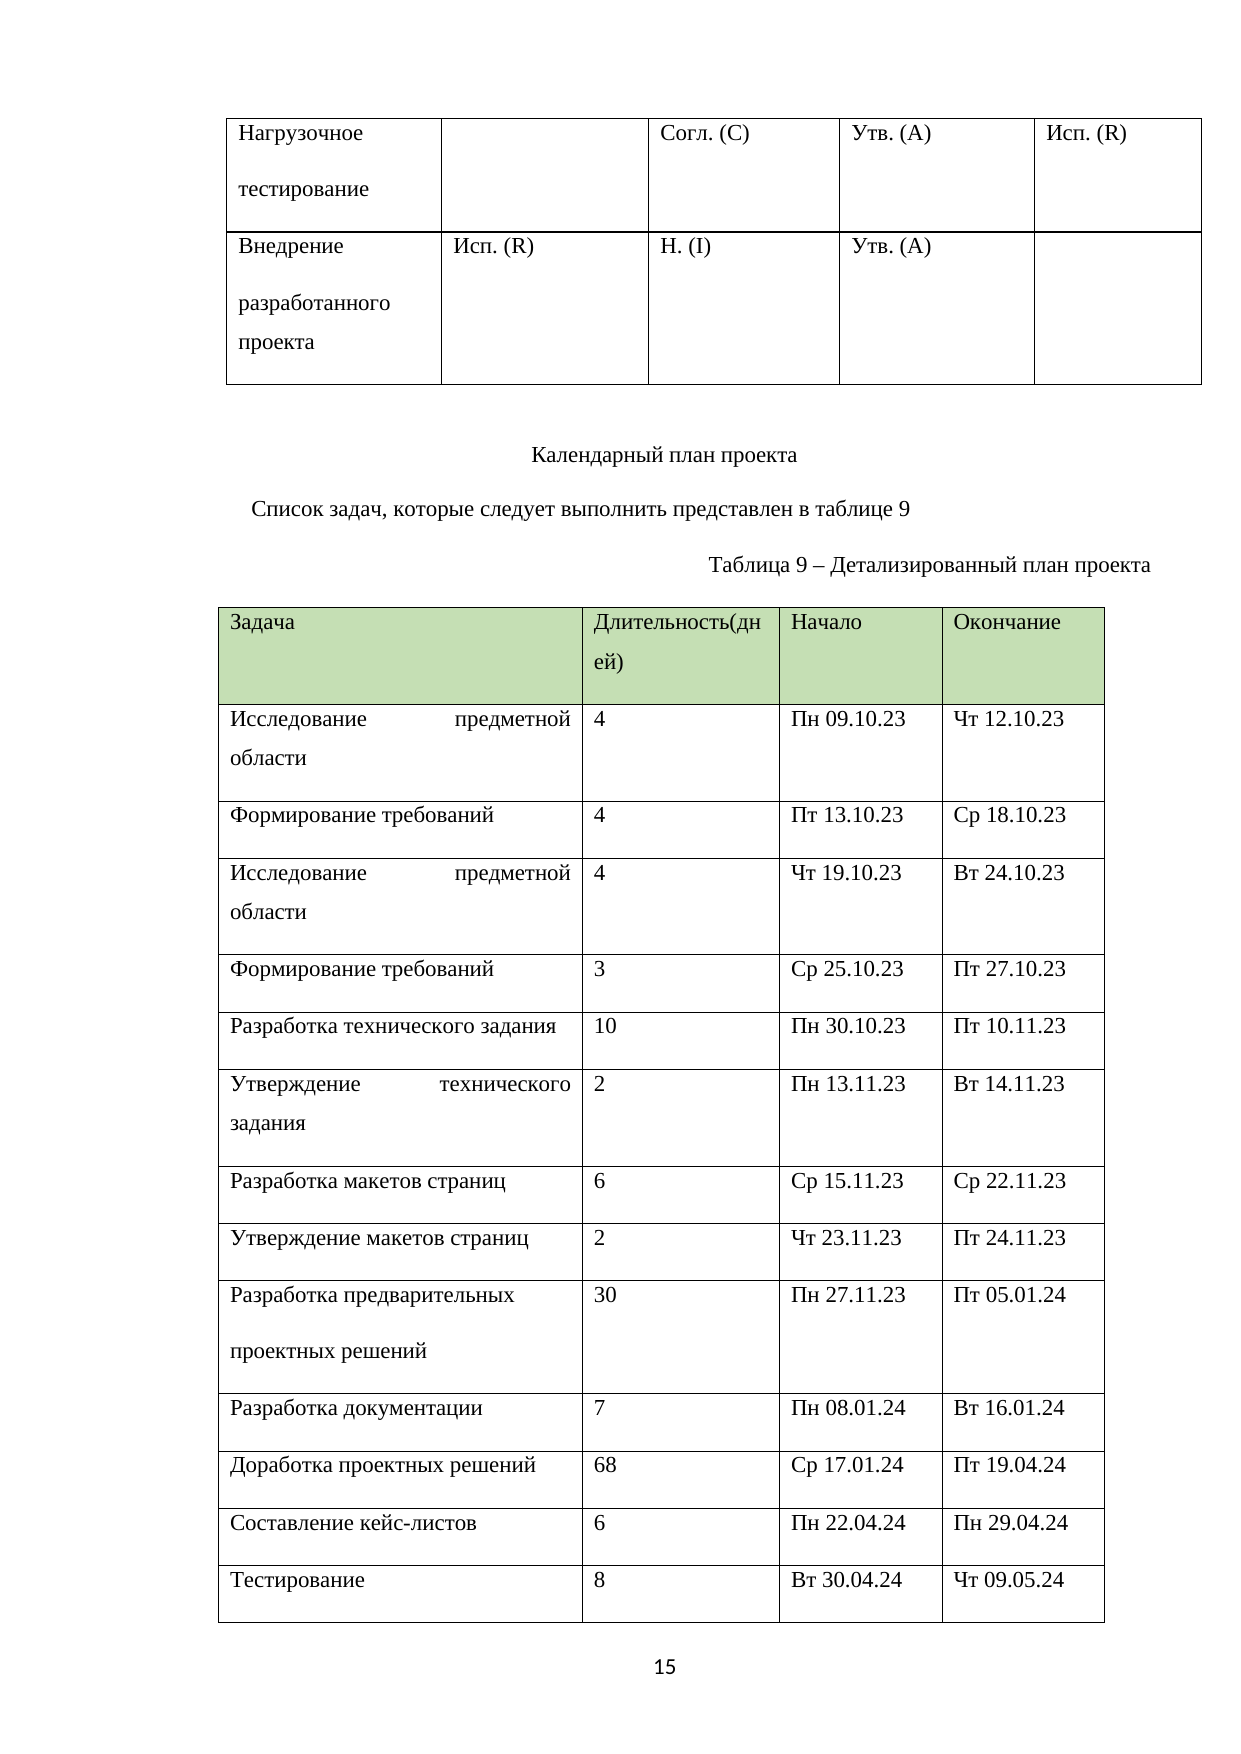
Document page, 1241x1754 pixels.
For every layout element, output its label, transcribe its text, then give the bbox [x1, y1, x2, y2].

table_cell Пн 22.04.24 [780, 1509, 942, 1565]
table_cell Утверждение макетов страниц [219, 1224, 582, 1280]
table_cell Чт 19.10.23 [780, 859, 942, 954]
table_cell Разработка предварительных проектных решений [219, 1281, 582, 1393]
table_cell Внедрение разработанного проекта [227, 233, 441, 384]
table_cell Вт 24.10.23 [943, 859, 1104, 954]
table_cell 4 [583, 859, 779, 954]
table_cell Утв. (A) [840, 233, 1034, 384]
table_cell Разработка технического задания [219, 1013, 582, 1069]
table_cell Исп. (R) [1035, 119, 1201, 231]
table_header Начало [780, 608, 942, 704]
table_cell Пт 05.01.24 [943, 1281, 1104, 1393]
table_cell Составление кейс-листов [219, 1509, 582, 1565]
table_cell Пт 19.04.24 [943, 1452, 1104, 1508]
table_cell 4 [583, 705, 779, 801]
table_cell Пн 29.04.24 [943, 1509, 1104, 1565]
table_cell Ср 25.10.23 [780, 955, 942, 1012]
table_cell Формирование требований [219, 955, 582, 1012]
table_cell Формирование требований [219, 802, 582, 858]
table_cell Исследование предметной области [219, 859, 582, 954]
table_cell Н. (I) [649, 233, 839, 384]
table_cell Нагрузочное тестирование [227, 119, 441, 231]
table_cell Чт 09.05.24 [943, 1566, 1104, 1622]
table_cell 6 [583, 1167, 779, 1223]
table_header Длительность(дней) [583, 608, 779, 704]
table_cell Доработка проектных решений [219, 1452, 582, 1508]
table_cell Вт 30.04.24 [780, 1566, 942, 1622]
table_cell Исп. (R) [442, 233, 648, 384]
table_cell 68 [583, 1452, 779, 1508]
table_cell Исследование предметной области [219, 705, 582, 801]
table_cell 3 [583, 955, 779, 1012]
table_cell Пт 24.11.23 [943, 1224, 1104, 1280]
subtitle Календарный план проекта [177, 441, 1152, 468]
table_cell Разработка документации [219, 1394, 582, 1451]
table_cell 7 [583, 1394, 779, 1451]
table_cell Cогл. (C) [649, 119, 839, 231]
table_cell Ср 15.11.23 [780, 1167, 942, 1223]
table_cell 6 [583, 1509, 779, 1565]
table_cell Пт 27.10.23 [943, 955, 1104, 1012]
table_cell Ср 17.01.24 [780, 1452, 942, 1508]
table_cell Пт 10.11.23 [943, 1013, 1104, 1069]
table_cell 10 [583, 1013, 779, 1069]
text Таблица 9 – Детализированный план проекта [177, 551, 1152, 577]
table_cell Пн 27.11.23 [780, 1281, 942, 1393]
table_cell [442, 119, 648, 231]
table_cell Пн 08.01.24 [780, 1394, 942, 1451]
table_cell Пн 13.11.23 [780, 1070, 942, 1166]
table_header Окончание [943, 608, 1104, 704]
table_cell 2 [583, 1224, 779, 1280]
table_cell Ср 22.11.23 [943, 1167, 1104, 1223]
table_cell Чт 23.11.23 [780, 1224, 942, 1280]
table_cell Пн 30.10.23 [780, 1013, 942, 1069]
table_cell Ср 18.10.23 [943, 802, 1104, 858]
text Список задач, которые следует выполнить представлен в таблице 9 [177, 495, 1152, 521]
table_cell Пт 13.10.23 [780, 802, 942, 858]
table_header Задача [219, 608, 582, 704]
table_cell Утверждение технического задания [219, 1070, 582, 1166]
table_cell Вт 16.01.24 [943, 1394, 1104, 1451]
table_cell [1035, 233, 1201, 384]
table_cell Вт 14.11.23 [943, 1070, 1104, 1166]
table_cell 2 [583, 1070, 779, 1166]
table_cell 4 [583, 802, 779, 858]
table_cell Утв. (A) [840, 119, 1034, 231]
table_cell Чт 12.10.23 [943, 705, 1104, 801]
table_cell 8 [583, 1566, 779, 1622]
table_cell Пн 09.10.23 [780, 705, 942, 801]
table_cell 30 [583, 1281, 779, 1393]
table_cell Тестирование [219, 1566, 582, 1622]
table_cell Разработка макетов страниц [219, 1167, 582, 1223]
